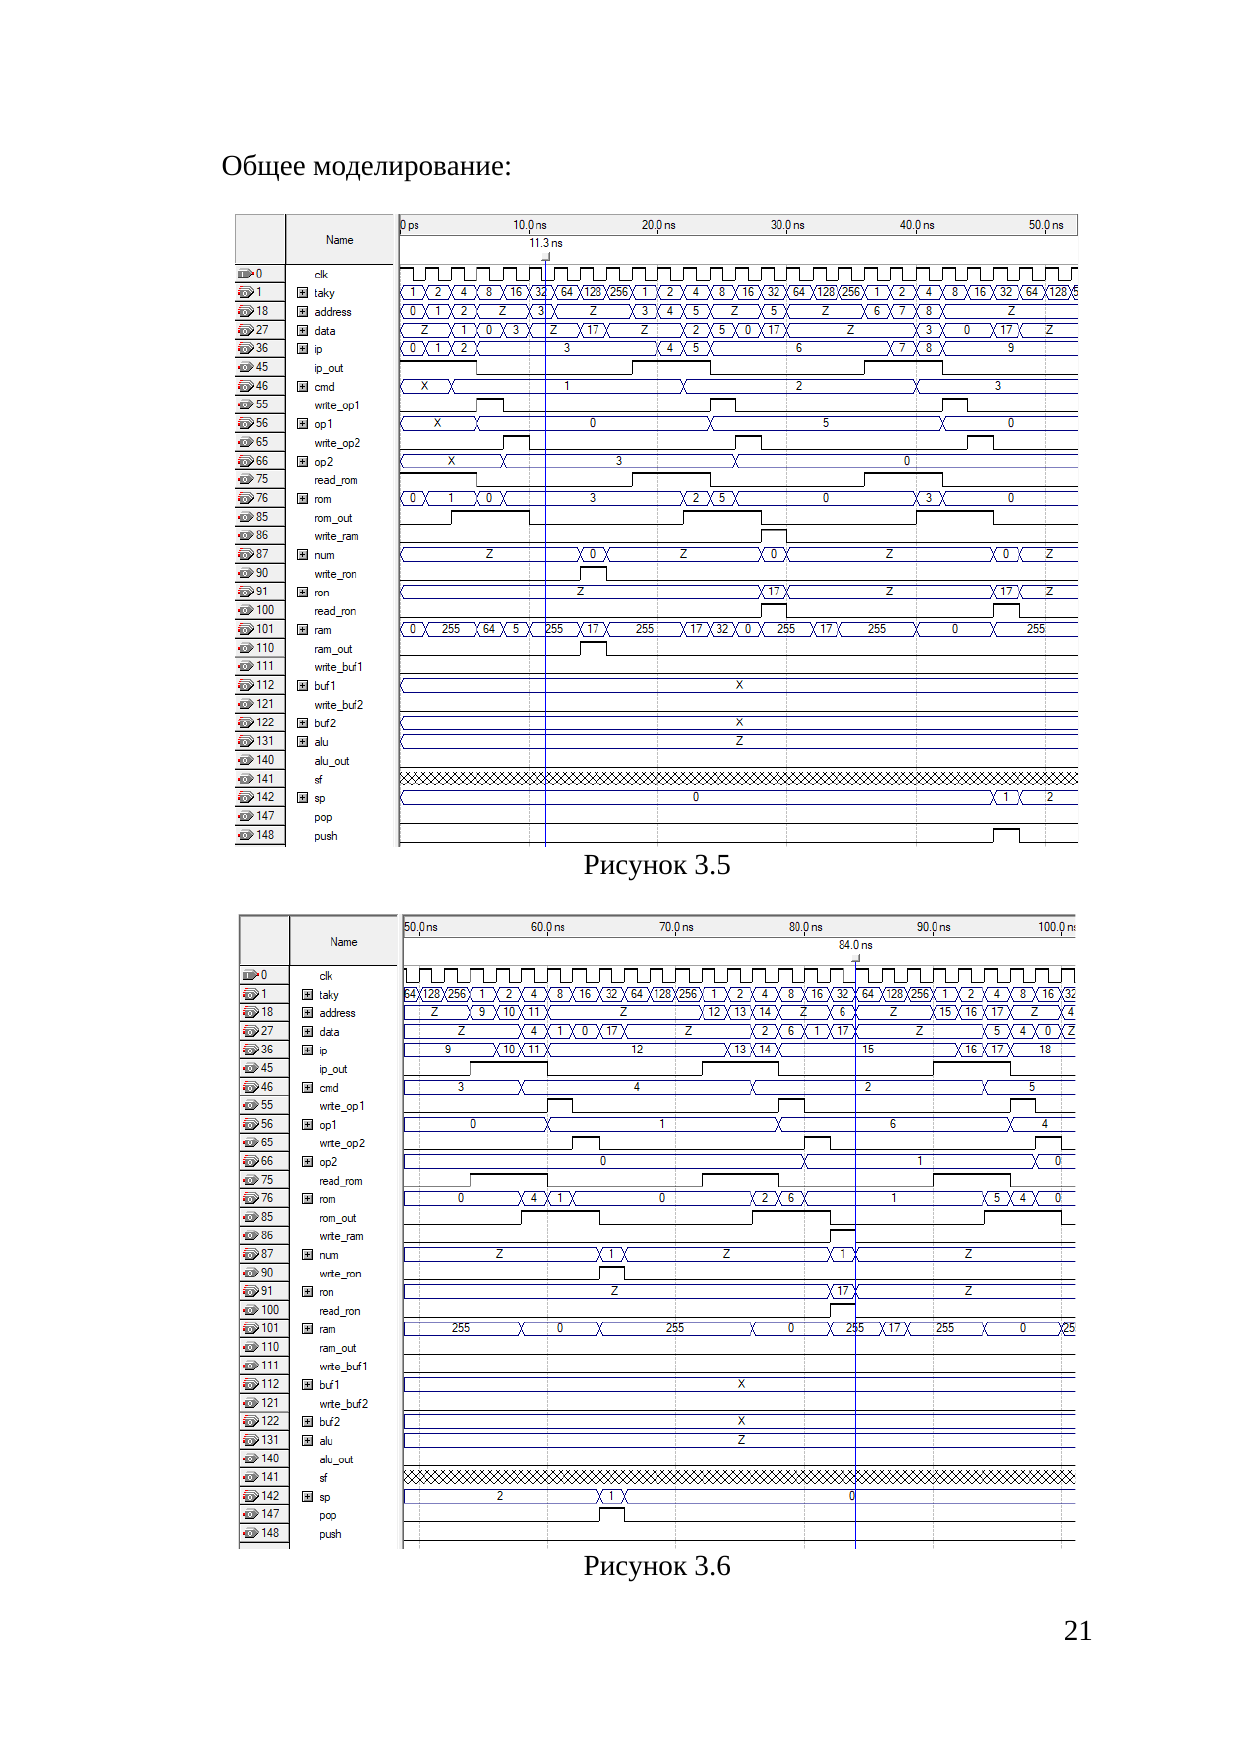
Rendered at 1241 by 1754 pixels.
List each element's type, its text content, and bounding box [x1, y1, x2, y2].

picture [238, 914, 1076, 1549]
text Общее моделирование: [221, 148, 1093, 181]
text Рисунок 3.6 [221, 1548, 1093, 1582]
text Рисунок 3.5 [221, 847, 1093, 881]
picture [235, 214, 1079, 847]
